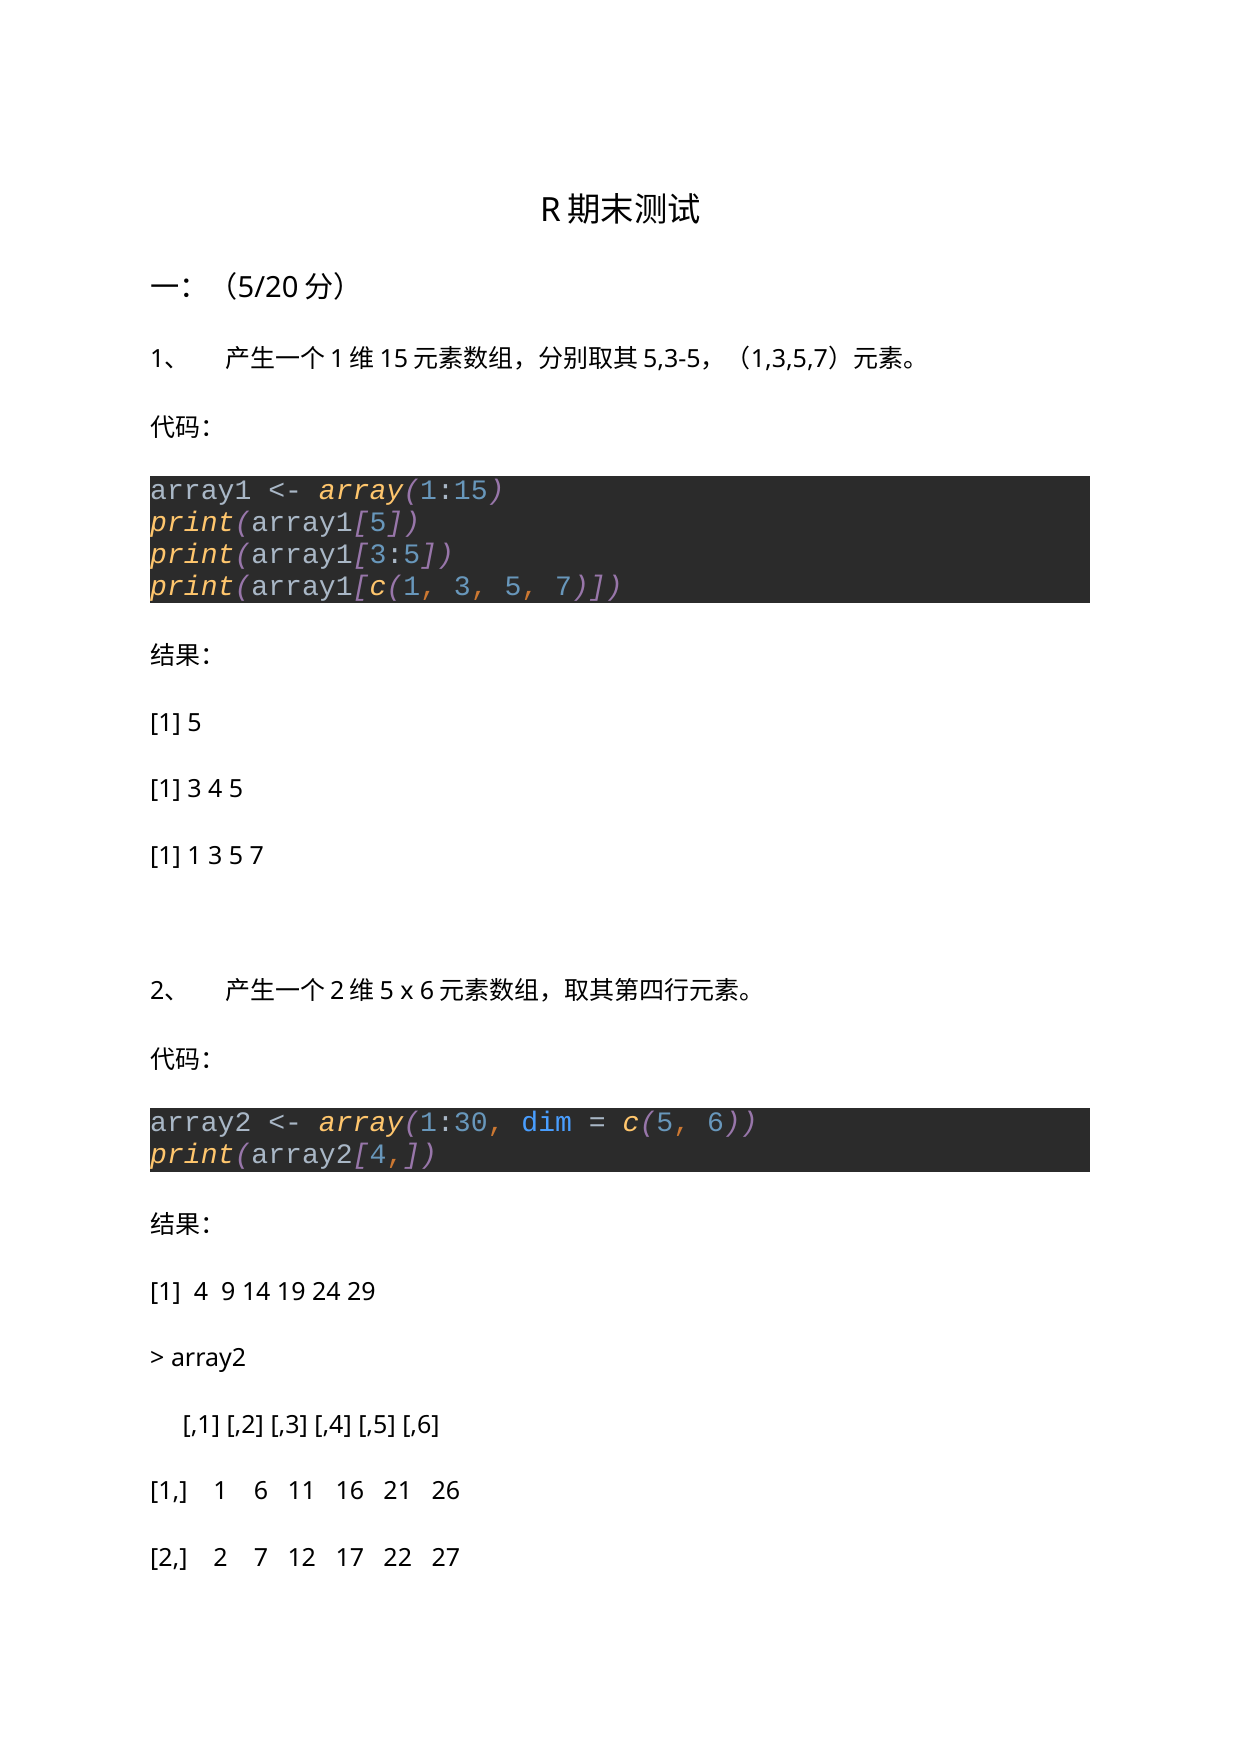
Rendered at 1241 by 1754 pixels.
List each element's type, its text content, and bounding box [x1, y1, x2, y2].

text 结果： [150, 636, 1090, 672]
text > array2 [150, 1340, 1090, 1374]
list 产生一个1维15元素数组，分别取其5,3-5，（1,3,5,7）元素。 [150, 338, 1090, 374]
text [1] 4 9 14 19 24 29 [150, 1273, 1090, 1307]
text [2,] 2 7 12 17 22 27 [150, 1539, 1090, 1574]
text array2 <- array(1:30, dim = c(5, 6)) print(array2[4,]) [150, 1108, 1090, 1172]
text [1] 3 4 5 [150, 771, 1090, 805]
text R期末测试 [150, 182, 1090, 231]
text [1,] 1 6 11 16 21 26 [150, 1473, 1090, 1507]
text [,1] [,2] [,3] [,4] [,5] [,6] [150, 1406, 1090, 1441]
text array1 <- array(1:15) print(array1[5]) print(array1[3:5]) print(array1[c(1, 3, 5, 7)]) [150, 476, 1090, 603]
text 结果： [150, 1204, 1090, 1241]
text [1] 5 [150, 704, 1090, 739]
list 产生一个2维5 x 6元素数组，取其第四行元素。 [150, 971, 1090, 1007]
text 代码： [150, 407, 1090, 443]
text 代码： [150, 1039, 1090, 1076]
text 一：（5/20分） [150, 263, 1090, 306]
text [1] 1 3 5 7 [150, 838, 1090, 872]
